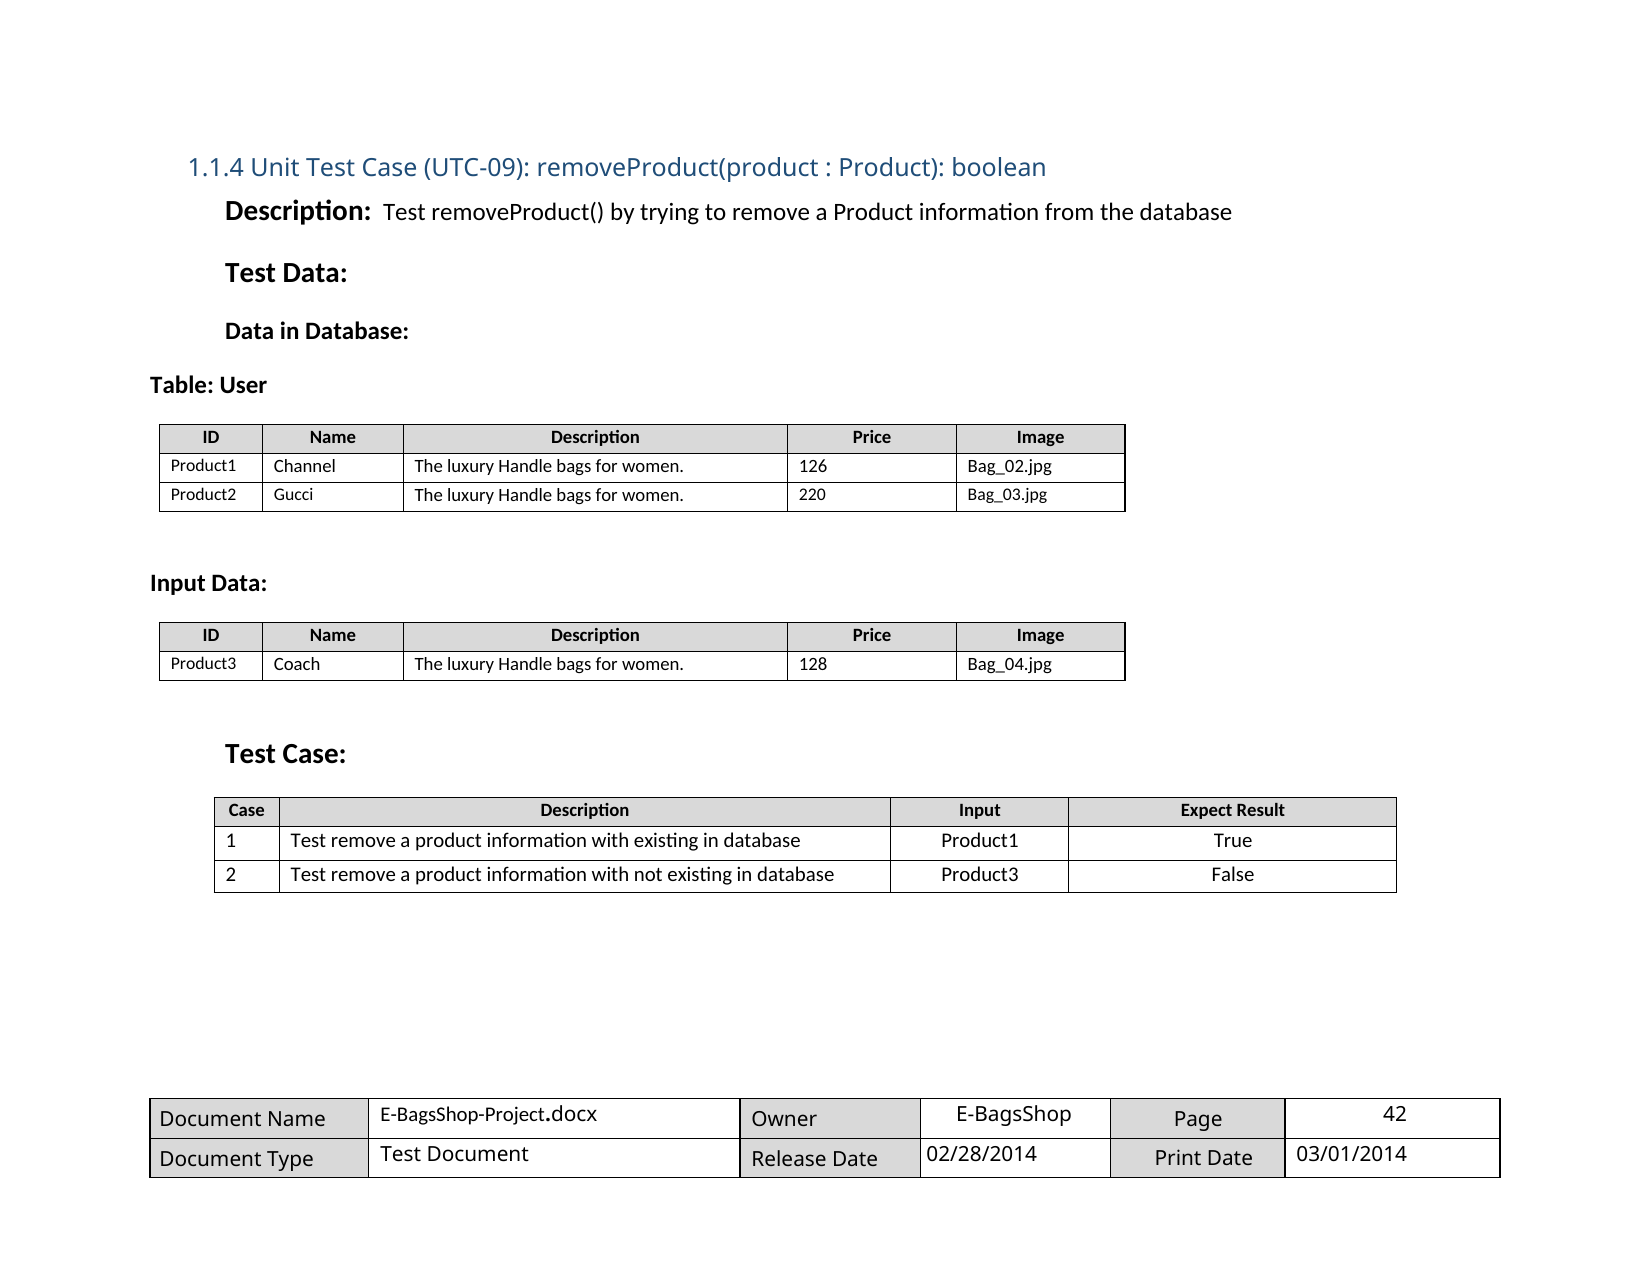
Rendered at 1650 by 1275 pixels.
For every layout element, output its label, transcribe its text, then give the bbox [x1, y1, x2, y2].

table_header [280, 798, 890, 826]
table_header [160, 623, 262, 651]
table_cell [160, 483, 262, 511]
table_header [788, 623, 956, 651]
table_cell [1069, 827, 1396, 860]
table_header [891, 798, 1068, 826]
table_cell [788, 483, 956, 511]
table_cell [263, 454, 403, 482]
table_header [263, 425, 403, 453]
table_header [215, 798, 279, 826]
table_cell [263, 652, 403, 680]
subtitle 1.1.4 Unit Test Case (UTC-09): removeProduct(product : Product): boolean [150, 150, 1500, 184]
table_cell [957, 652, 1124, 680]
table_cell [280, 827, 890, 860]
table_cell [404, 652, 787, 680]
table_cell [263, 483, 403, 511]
text Input Data: [150, 567, 1500, 598]
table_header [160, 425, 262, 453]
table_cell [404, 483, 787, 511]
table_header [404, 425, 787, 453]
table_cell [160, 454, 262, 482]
text Test Data: [150, 254, 1500, 289]
text Data in Database: [150, 315, 1500, 345]
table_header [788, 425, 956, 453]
text Description: Test removeProduct() by trying to remove a Product information from the database [150, 192, 1500, 228]
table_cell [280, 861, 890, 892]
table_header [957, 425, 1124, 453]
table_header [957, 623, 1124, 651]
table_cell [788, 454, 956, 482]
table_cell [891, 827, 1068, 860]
text Test Case: [150, 736, 1500, 771]
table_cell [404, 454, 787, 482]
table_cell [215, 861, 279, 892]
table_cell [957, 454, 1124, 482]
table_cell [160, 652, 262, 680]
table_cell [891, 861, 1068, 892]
text Table: User [150, 369, 1500, 400]
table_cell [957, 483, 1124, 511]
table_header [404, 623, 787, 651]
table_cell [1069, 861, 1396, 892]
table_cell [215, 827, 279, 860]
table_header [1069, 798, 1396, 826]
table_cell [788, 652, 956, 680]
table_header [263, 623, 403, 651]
